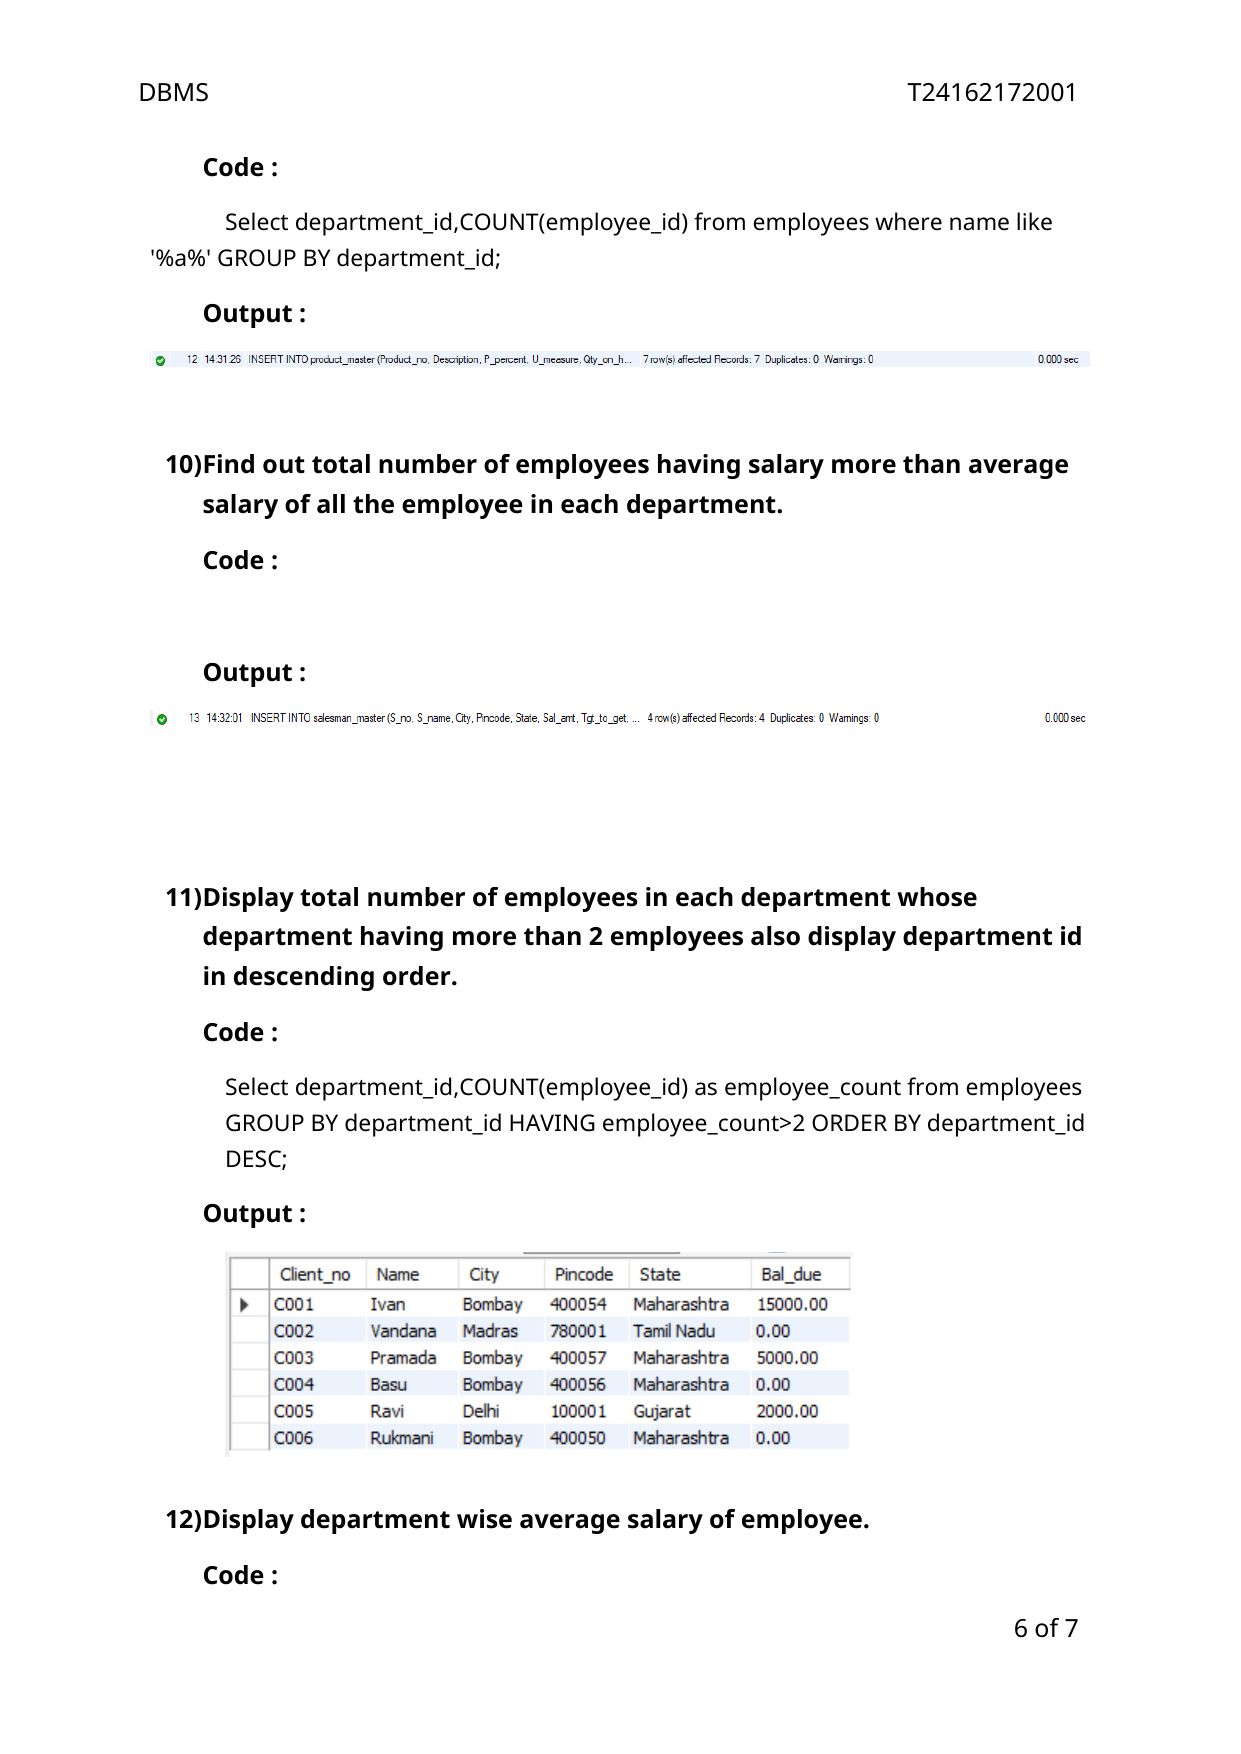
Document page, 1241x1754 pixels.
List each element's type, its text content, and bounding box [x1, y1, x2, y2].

list Display department wise average salary of employee. [165, 1502, 1090, 1536]
text Output : [202, 1196, 1090, 1230]
text Select department_id,COUNT(employee_id) as employee_count from employees GROUP BY department_id HAVING employee_count>2 ORDER BY department_id DESC; [150, 1070, 1090, 1174]
picture [225, 1252, 854, 1457]
picture [150, 351, 1091, 367]
text Code : [202, 1014, 1090, 1048]
text Code : [202, 1558, 1090, 1592]
text Output : [202, 295, 1090, 329]
text Output : [202, 654, 1090, 689]
text Select department_id,COUNT(employee_id) from employees where name like '%a%' GROUP BY department_id; [150, 206, 1090, 274]
list Display total number of employees in each department whose department having more than 2 employees also display department id in descending order. [165, 879, 1090, 992]
text Code : [202, 150, 1090, 184]
text Code : [202, 543, 1090, 577]
picture [150, 710, 1091, 726]
list Find out total number of employees having salary more than average salary of all the employee in each department. [165, 447, 1090, 521]
